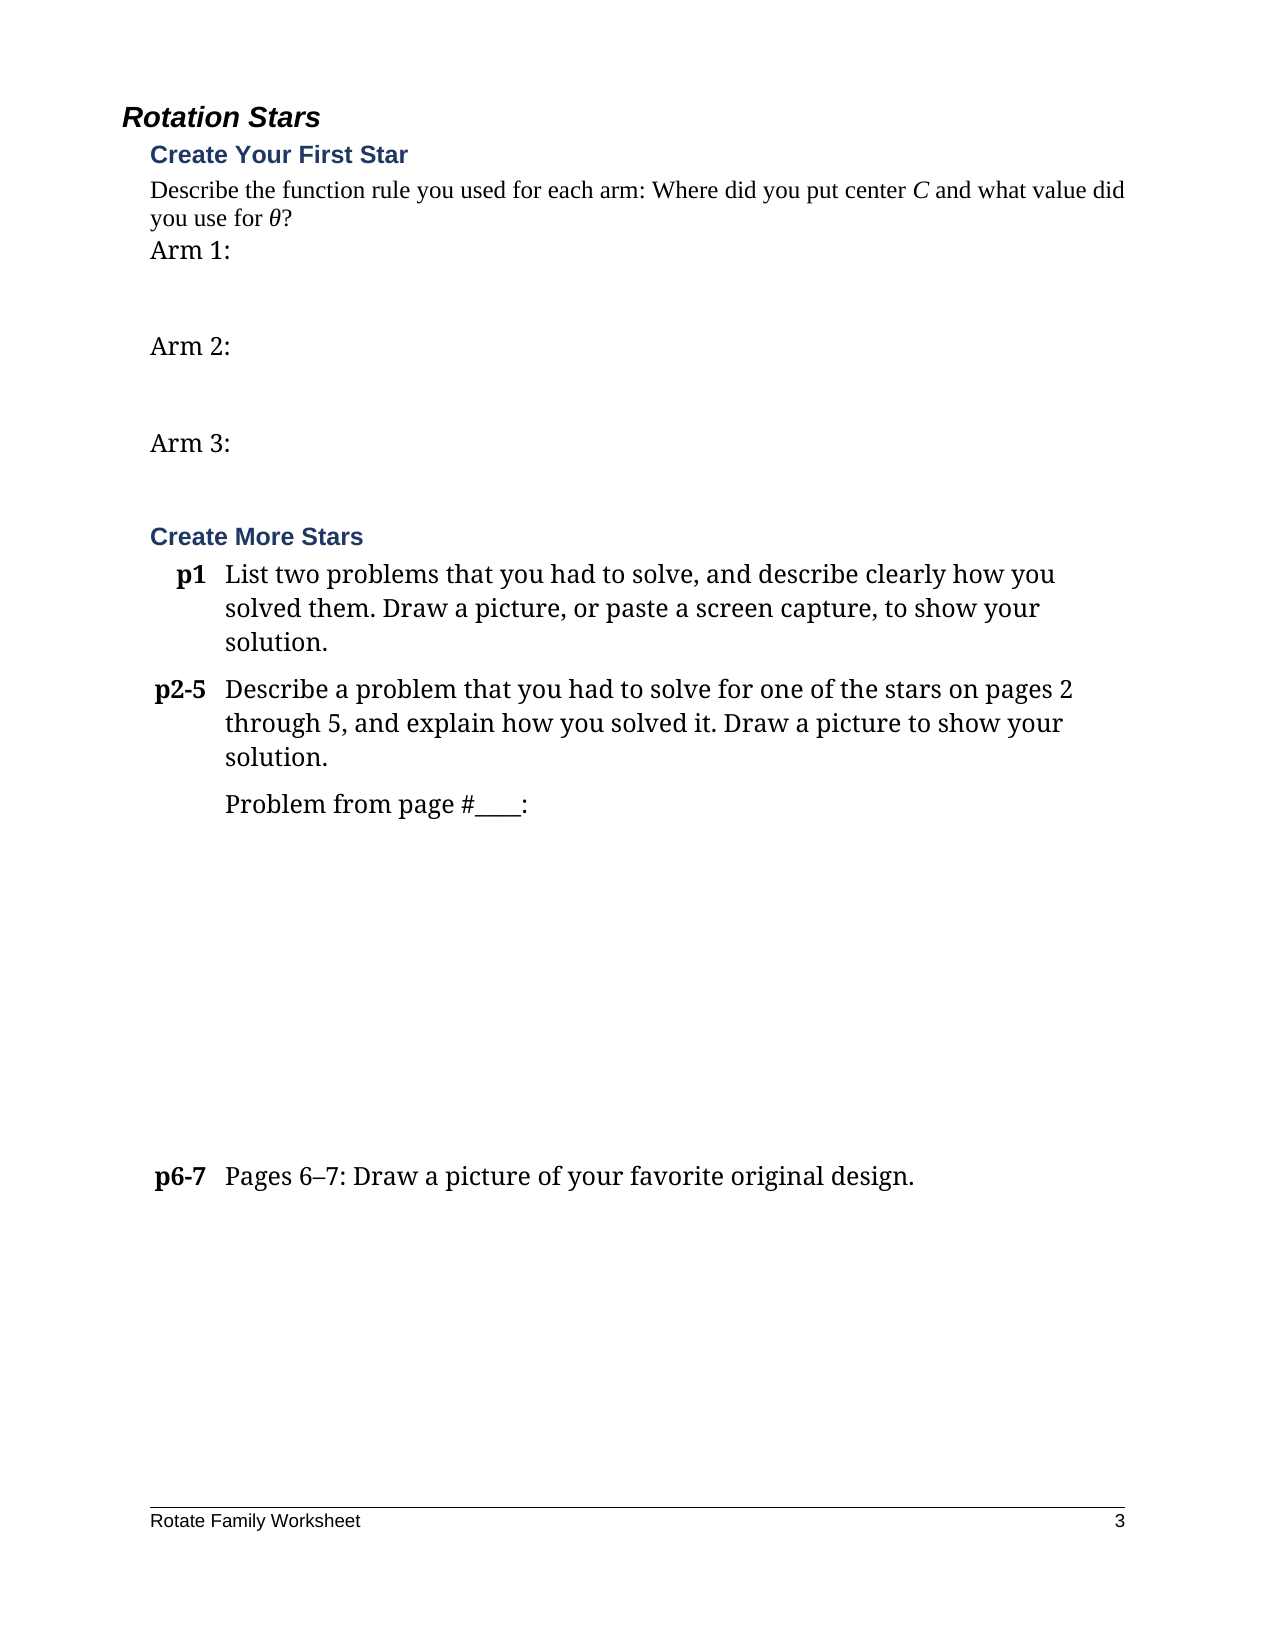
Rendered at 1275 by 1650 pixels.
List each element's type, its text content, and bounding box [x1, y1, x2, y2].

text Arm 1: [150, 232, 1125, 266]
text Describe the function rule you used for each arm: Where did you put center C and what value did you use for θ? [150, 175, 1125, 232]
subtitle Create More Stars [150, 522, 1125, 551]
text Arm 3: [150, 425, 1125, 459]
text Arm 2: [150, 329, 1125, 363]
text p6-7 Pages 6–7: Draw a picture of your favorite original design. [150, 1159, 1125, 1193]
text p1 List two problems that you had to solve, and describe clearly how you solved them. Draw a picture, or paste a screen capture, to show your solution. [150, 557, 1125, 659]
subtitle Rotation Stars [122, 100, 1125, 133]
text p2-5 Describe a problem that you had to solve for one of the stars on pages 2 through 5, and explain how you solved it. Draw a picture to show your solution. [150, 672, 1125, 774]
text Problem from page #____: [150, 786, 1125, 820]
subtitle Create Your First Star [150, 140, 1125, 168]
